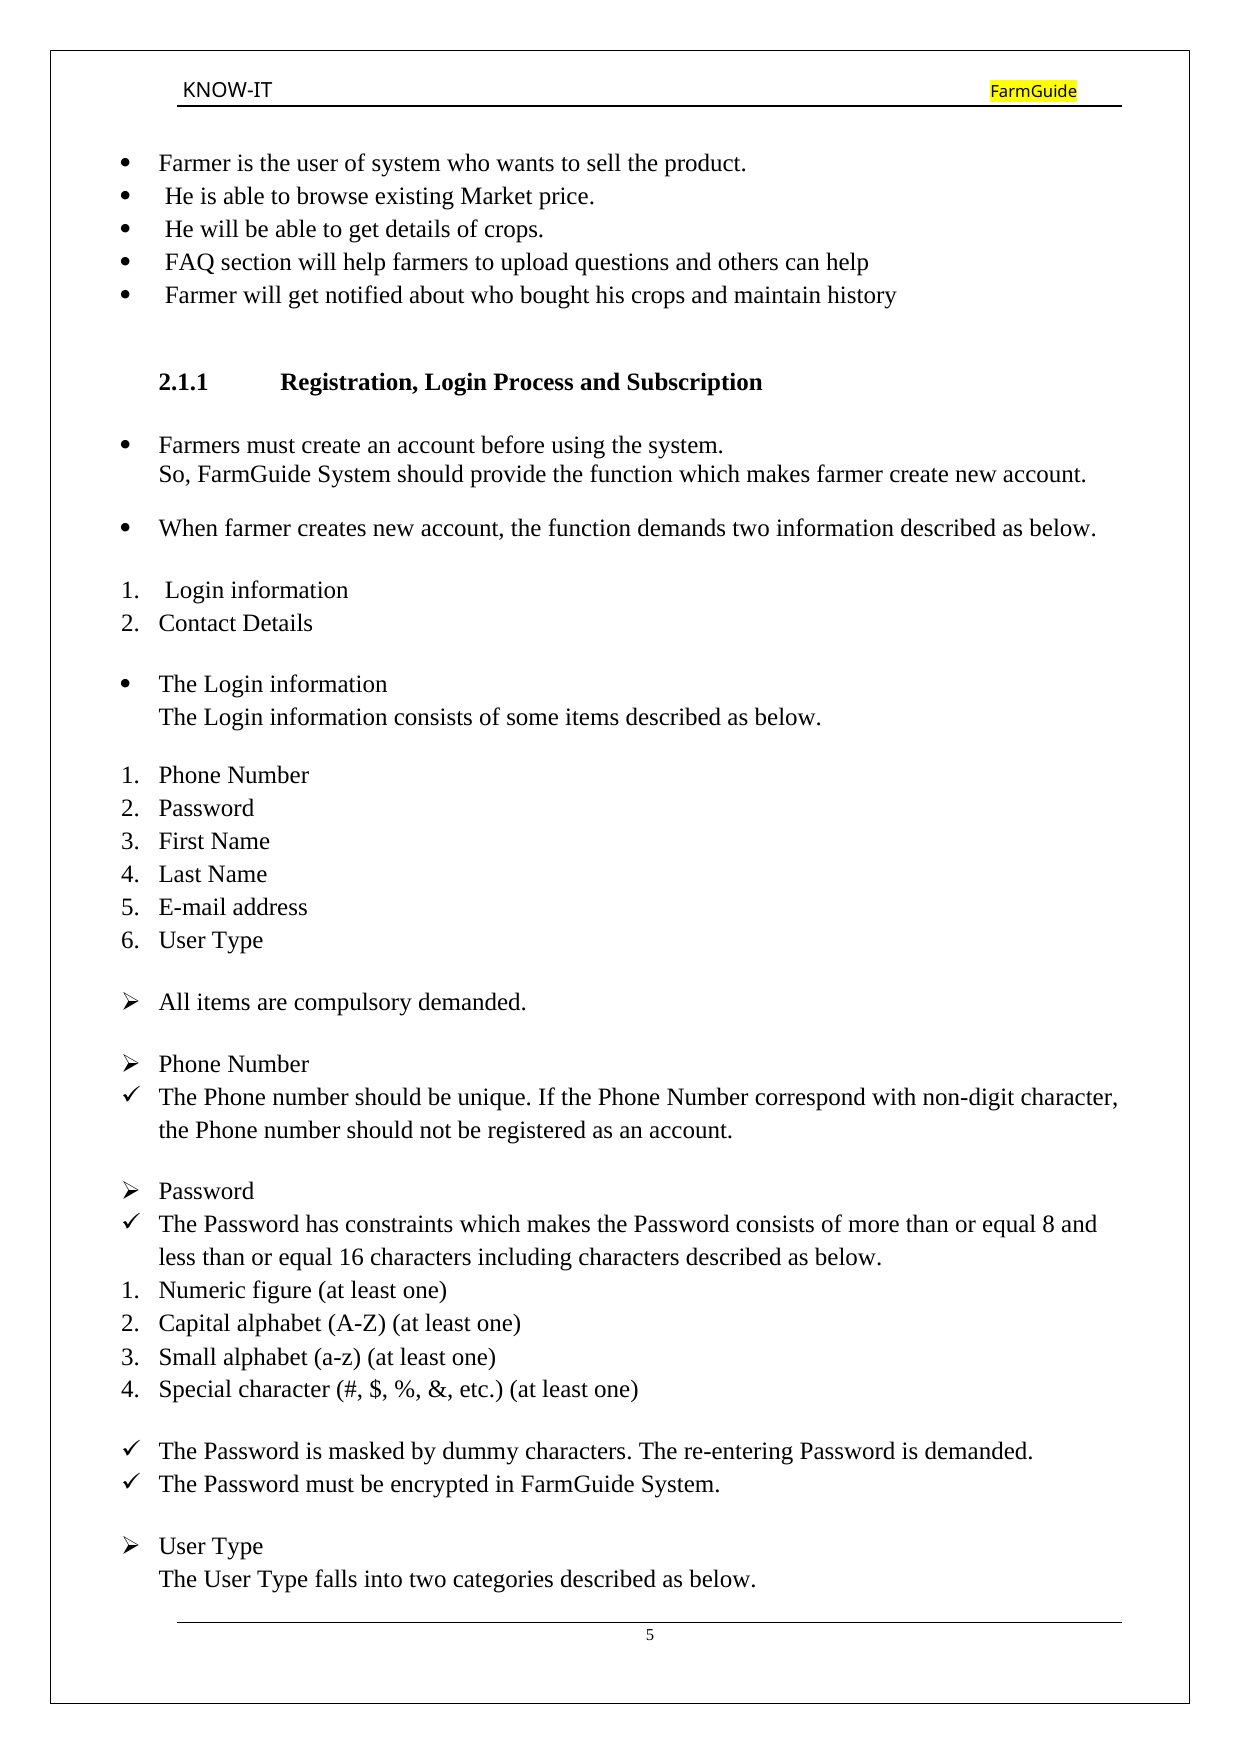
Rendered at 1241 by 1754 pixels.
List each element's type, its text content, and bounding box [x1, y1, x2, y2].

list Phone Number [121, 1049, 1122, 1077]
list The Phone number should be unique. If the Phone Number correspond with non-digit character, the Phone number should not be registered as an account. [121, 1082, 1122, 1143]
list Farmer will get notified about who bought his crops and maintain history [121, 280, 1122, 308]
list Capital alphabet (A-Z) (at least one) [121, 1308, 1122, 1337]
list All items are compulsory demanded. [121, 987, 1122, 1016]
list Farmers must create an account before using the system. [121, 430, 1122, 459]
list E-mail address [121, 892, 1122, 921]
list Password [121, 1176, 1122, 1205]
list The Password must be encrypted in FarmGuide System. [121, 1469, 1122, 1498]
list Contact Details [121, 608, 1122, 636]
list Password [121, 793, 1122, 822]
list He will be able to get details of crops. [121, 214, 1122, 242]
list The Login information consists of some items described as below. [158, 702, 1122, 731]
list Login information [121, 575, 1122, 603]
list The Password has constraints which makes the Password consists of more than or equal 8 and less than or equal 16 characters including characters described as below. [121, 1209, 1122, 1271]
list Small alphabet (a-z) (at least one) [121, 1342, 1122, 1370]
list User Type [121, 1531, 1122, 1560]
list Farmer is the user of system who wants to sell the product. [121, 148, 1122, 176]
list First Name [121, 826, 1122, 855]
list He is able to browse existing Market price. [121, 181, 1122, 209]
list The Login information [121, 669, 1122, 698]
list Special character (#, $, %, &, etc.) (at least one) [121, 1374, 1122, 1403]
list When farmer creates new account, the function demands two information described as below. [121, 513, 1122, 542]
list The Password is masked by dummy characters. The re-entering Password is demanded. [121, 1436, 1122, 1465]
list User Type [121, 925, 1122, 954]
list Numeric figure (at least one) [121, 1276, 1122, 1304]
subtitle Registration, Login Process and Subscription [158, 367, 1032, 395]
list FAQ section will help farmers to upload questions and others can help [121, 247, 1122, 276]
text So, FarmGuide System should provide the function which makes farmer create new account. [158, 459, 1122, 488]
list The User Type falls into two categories described as below. [158, 1564, 1122, 1593]
list Phone Number [121, 760, 1122, 789]
list Last Name [121, 859, 1122, 888]
